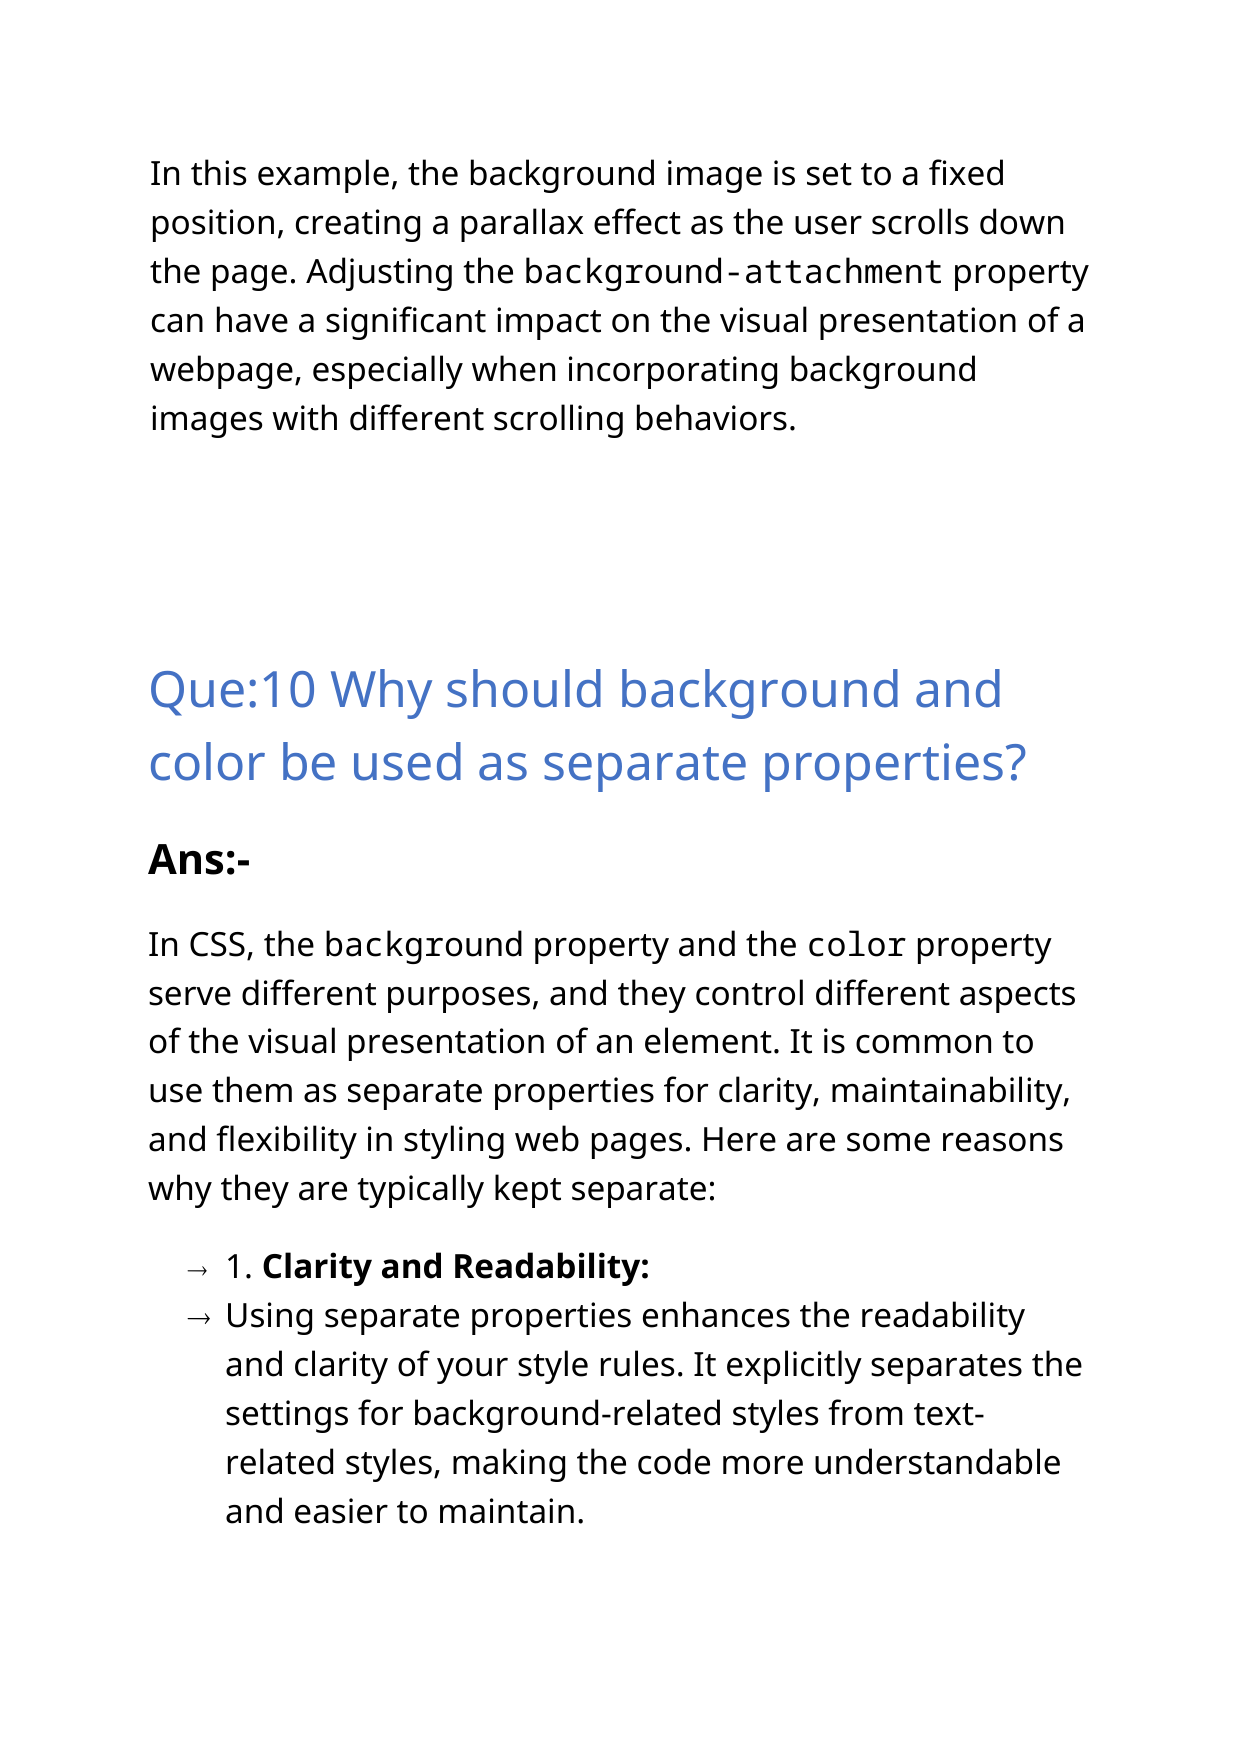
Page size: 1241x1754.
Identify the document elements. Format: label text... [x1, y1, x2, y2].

text In CSS, the background property and the color property serve different purposes, and they control different aspects of the visual presentation of an element. It is common to use them as separate properties for clarity, maintainability, and flexibility in styling web pages. Here are some reasons why they are typically kept separate: [148, 920, 1092, 1211]
text Ans:- [148, 830, 1092, 887]
list Using separate properties enhances the readability and clarity of your style rules. It explicitly separates the settings for background-related styles from text-related styles, making the code more understandable and easier to maintain. [187, 1292, 1092, 1533]
list 1. Clarity and Readability: [187, 1243, 1092, 1289]
text In this example, the background image is set to a fixed position, creating a parallax effect as the user scrolls down the page. Adjusting the background-attachment property can have a significant impact on the visual presentation of a webpage, especially when incorporating background images with different scrolling behaviors. [150, 150, 1092, 440]
text Que:10 Why should background and color be used as separate properties? [148, 654, 1092, 795]
